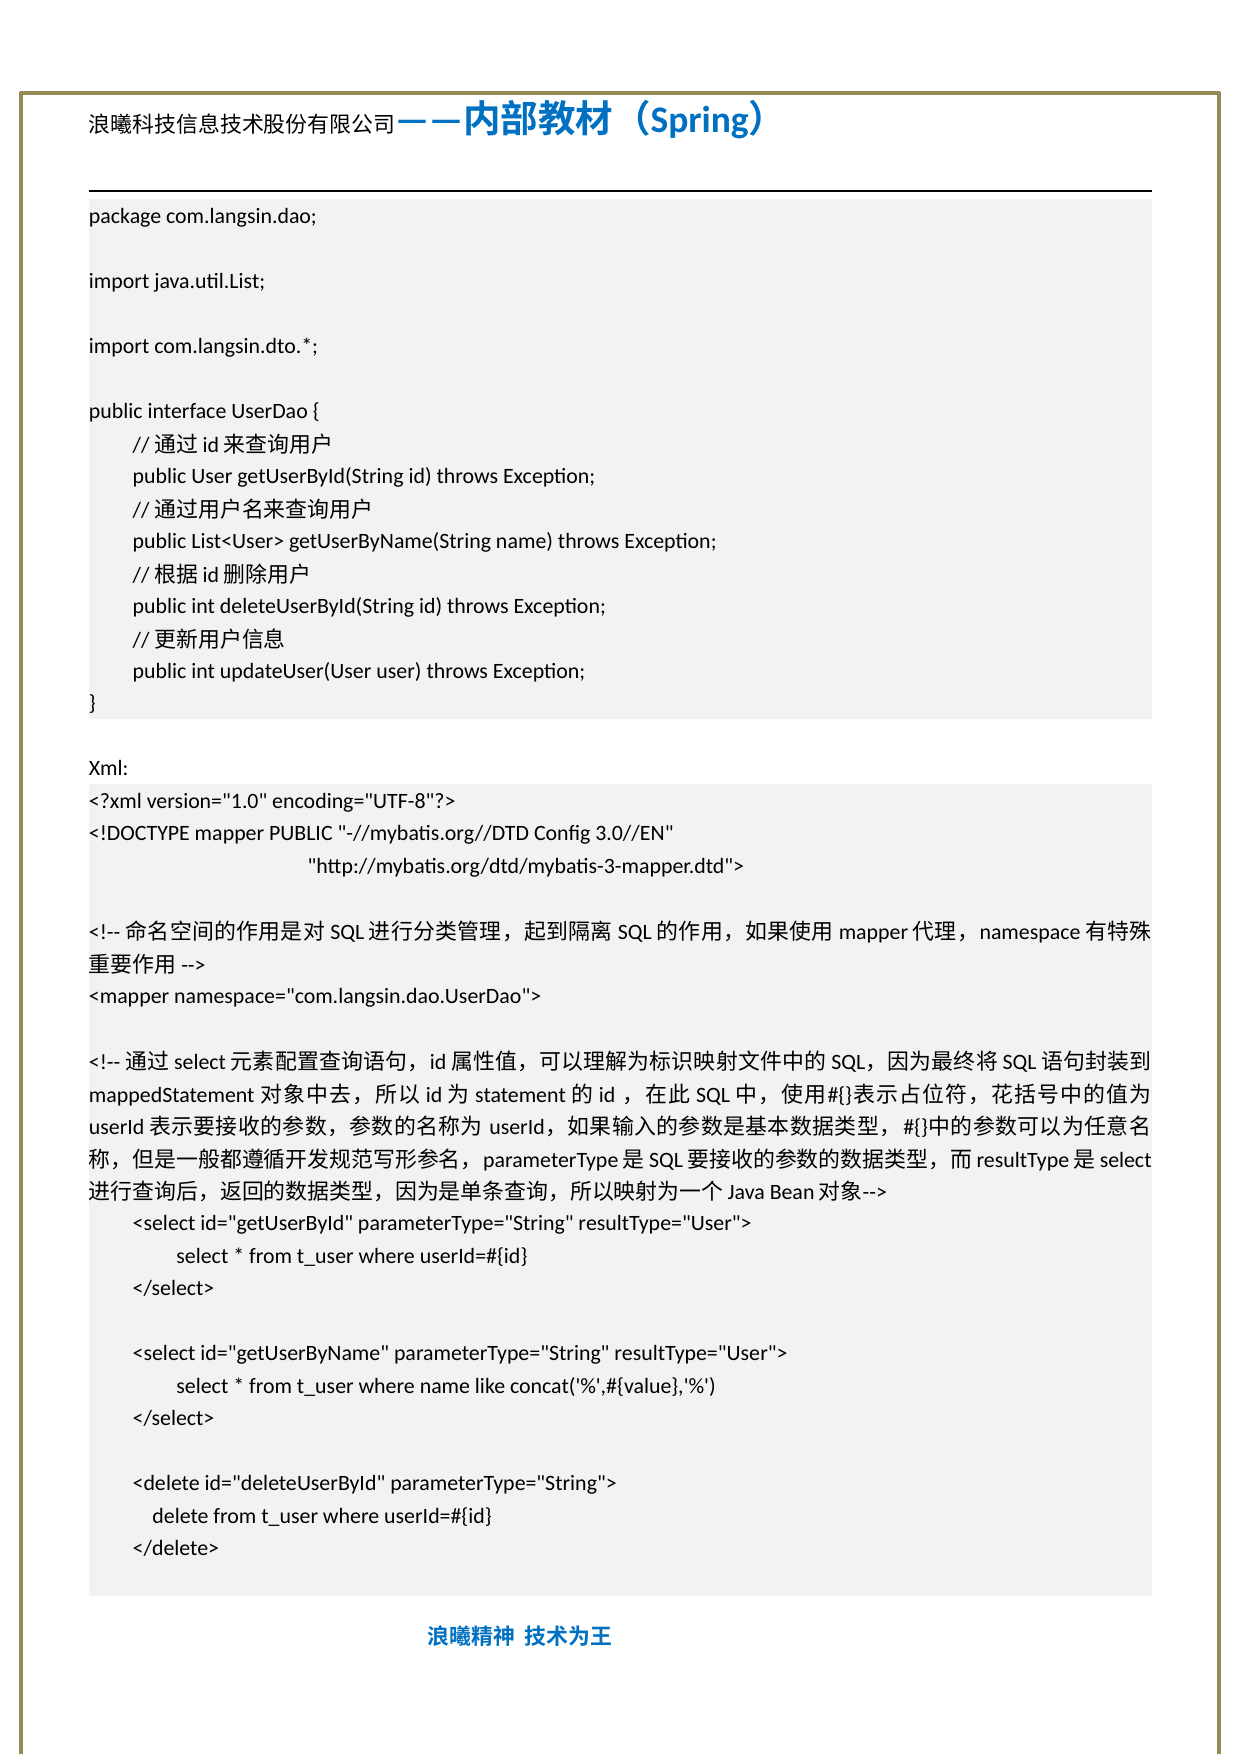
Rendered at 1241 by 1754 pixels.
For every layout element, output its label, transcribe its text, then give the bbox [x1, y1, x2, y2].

text public int deleteUserById(String id) throws Exception; [89, 589, 1152, 621]
text public User getUserById(String id) throws Exception; [89, 459, 1152, 491]
text "http://mybatis.org/dtd/mybatis-3-mapper.dtd"> [89, 849, 1152, 881]
text <?xml version="1.0" encoding="UTF-8"?> [89, 784, 1152, 816]
text } [89, 686, 1152, 719]
text </delete> [89, 1531, 1152, 1564]
text select * from t_user where userId=#{id} [89, 1239, 1152, 1271]
text // 根据id删除用户 [89, 556, 1152, 589]
text // 更新用户信息 [89, 621, 1152, 654]
text <!DOCTYPE mapper PUBLIC "-//mybatis.org//DTD Config 3.0//EN" [89, 816, 1152, 849]
text <select id="getUserById" parameterType="String" resultType="User"> [89, 1206, 1152, 1239]
text </select> [89, 1401, 1152, 1434]
text <delete id="deleteUserById" parameterType="String"> [89, 1466, 1152, 1499]
text public interface UserDao { [89, 394, 1152, 426]
text </select> [89, 1271, 1152, 1304]
text import java.util.List; [89, 264, 1152, 296]
text select * from t_user where name like concat('%',#{value},'%') [89, 1369, 1152, 1401]
text <mapper namespace="com.langsin.dao.UserDao"> [89, 979, 1152, 1011]
text Xml: [89, 751, 1152, 784]
text // 通过用户名来查询用户 [89, 491, 1152, 524]
text delete from t_user where userId=#{id} [89, 1499, 1152, 1531]
text public int updateUser(User user) throws Exception; [89, 654, 1152, 686]
text package com.langsin.dao; [89, 199, 1152, 231]
text import com.langsin.dto.*; [89, 329, 1152, 361]
text public List<User> getUserByName(String name) throws Exception; [89, 524, 1152, 556]
text // 通过id来查询用户 [89, 426, 1152, 459]
text <!-- 通过select元素配置查询语句，id属性值，可以理解为标识映射文件中的SQL，因为最终将SQL语句封装到mappedStatement对象中去，所以id为statement的id ，在此SQL中，使用#{}表示占位符，花括号中的值为userId表示要接收的参数，参数的名称为userId，如果输入的参数是基本数据类型，#{}中的参数可以为任意名称，但是一般都遵循开发规范写形参名，parameterType是SQL要接收的参数的数据类型，而resultType是select进行查询后，返回的数据类型，因为是单条查询，所以映射为一个Java Bean对象--> [89, 1044, 1152, 1206]
text <!-- 命名空间的作用是对SQL进行分类管理，起到隔离SQL的作用，如果使用mapper代理，namespace有特殊重要作用 --> [89, 914, 1152, 979]
text <select id="getUserByName" parameterType="String" resultType="User"> [89, 1336, 1152, 1369]
